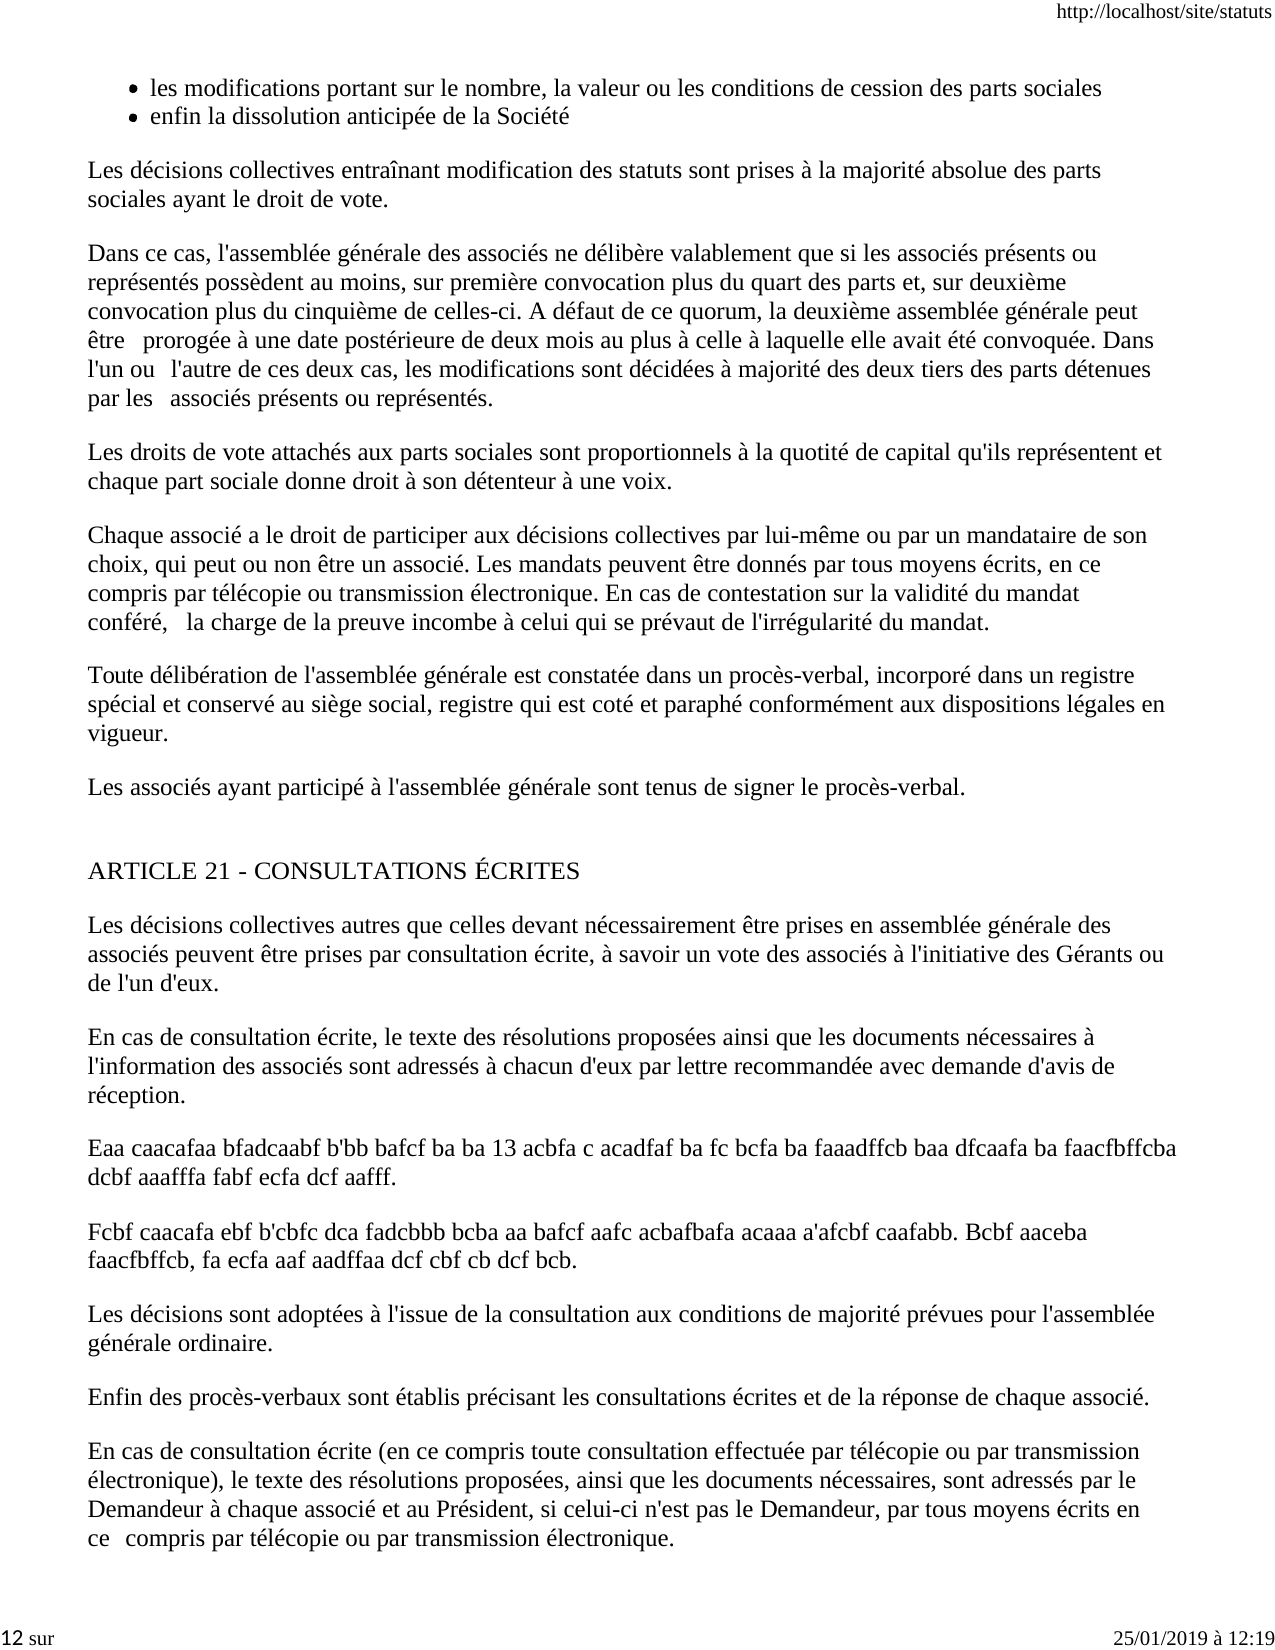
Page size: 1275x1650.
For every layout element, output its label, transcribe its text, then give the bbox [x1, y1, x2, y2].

text En cas de consultation écrite (en ce compris toute consultation effectuée par télécopie ou par transmission électronique), le texte des résolutions proposées, ainsi que les documents nécessaires, sont adressés par le Demandeur à chaque associé et au Président, si celui-ci n'est pas le Demandeur, par tous moyens écrits en ce compris par télécopie ou par transmission électronique. [87, 1436, 1166, 1552]
text les modifications portant sur le nombre, la valeur ou les conditions de cession des parts sociales enfin la dissolution anticipée de la Société [150, 73, 1137, 130]
text Toute délibération de l'assemblée générale est constatée dans un procès-verbal, incorporé dans un registre spécial et conservé au siège social, registre qui est coté et paraphé conformément aux dispositions légales en vigueur. [87, 661, 1166, 747]
text Les décisions collectives autres que celles devant nécessairement être prises en assemblée générale des associés peuvent être prises par consultation écrite, à savoir un vote des associés à l'initiative des Gérants ou de l'un d'eux. [87, 910, 1166, 997]
text Eaa caacafaa bfadcaabf b'bb bafcf ba ba 13 acbfa c acadfaf ba fc bcfa ba faaadffcb baa dfcaafa ba faacfbffcba dcbf aaafffa fabf ecfa dcf aafff. [87, 1133, 1178, 1191]
text Les associés ayant participé à l'assemblée générale sont tenus de signer le procès-verbal. [87, 772, 1275, 801]
text En cas de consultation écrite, le texte des résolutions proposées ainsi que les documents nécessaires à l'information des associés sont adressés à chacun d'eux par lettre recommandée avec demande d'avis de réception. [87, 1022, 1166, 1108]
text Fcbf caacafa ebf b'cbfc dca fadcbbb bcba aa bafcf aafc acbafbafa acaaa a'afcbf caafabb. Bcbf aaceba faacfbffcb, fa ecfa aaf aadffaa dcf cbf cb dcf bcb. [87, 1217, 1166, 1274]
text Les décisions collectives entraînant modification des statuts sont prises à la majorité absolue des parts sociales ayant le droit de vote. [87, 155, 1166, 213]
text ARTICLE 21 - CONSULTATIONS ÉCRITES [87, 856, 1275, 885]
text Dans ce cas, l'assemblée générale des associés ne délibère valablement que si les associés présents ou représentés possèdent au moins, sur première convocation plus du quart des parts et, sur deuxième convocation plus du cinquième de celles-ci. A défaut de ce quorum, la deuxième assemblée générale peut être prorogée à une date postérieure de deux mois au plus à celle à laquelle elle avait été convoquée. Dans l'un ou l'autre de ces deux cas, les modifications sont décidées à majorité des deux tiers des parts détenues par les associés présents ou représentés. [87, 238, 1178, 412]
text Chaque associé a le droit de participer aux décisions collectives par lui-même ou par un mandataire de son choix, qui peut ou non être un associé. Les mandats peuvent être donnés par tous moyens écrits, en ce compris par télécopie ou transmission électronique. En cas de contestation sur la validité du mandat conféré, la charge de la preuve incombe à celui qui se prévaut de l'irrégularité du mandat. [87, 520, 1166, 636]
text Les droits de vote attachés aux parts sociales sont proportionnels à la quotité de capital qu'ils représentent et chaque part sociale donne droit à son détenteur à une voix. [87, 437, 1166, 494]
text Les décisions sont adoptées à l'issue de la consultation aux conditions de majorité prévues pour l'assemblée générale ordinaire. [87, 1299, 1166, 1357]
text Enfin des procès-verbaux sont établis précisant les consultations écrites et de la réponse de chaque associé. [87, 1382, 1275, 1411]
